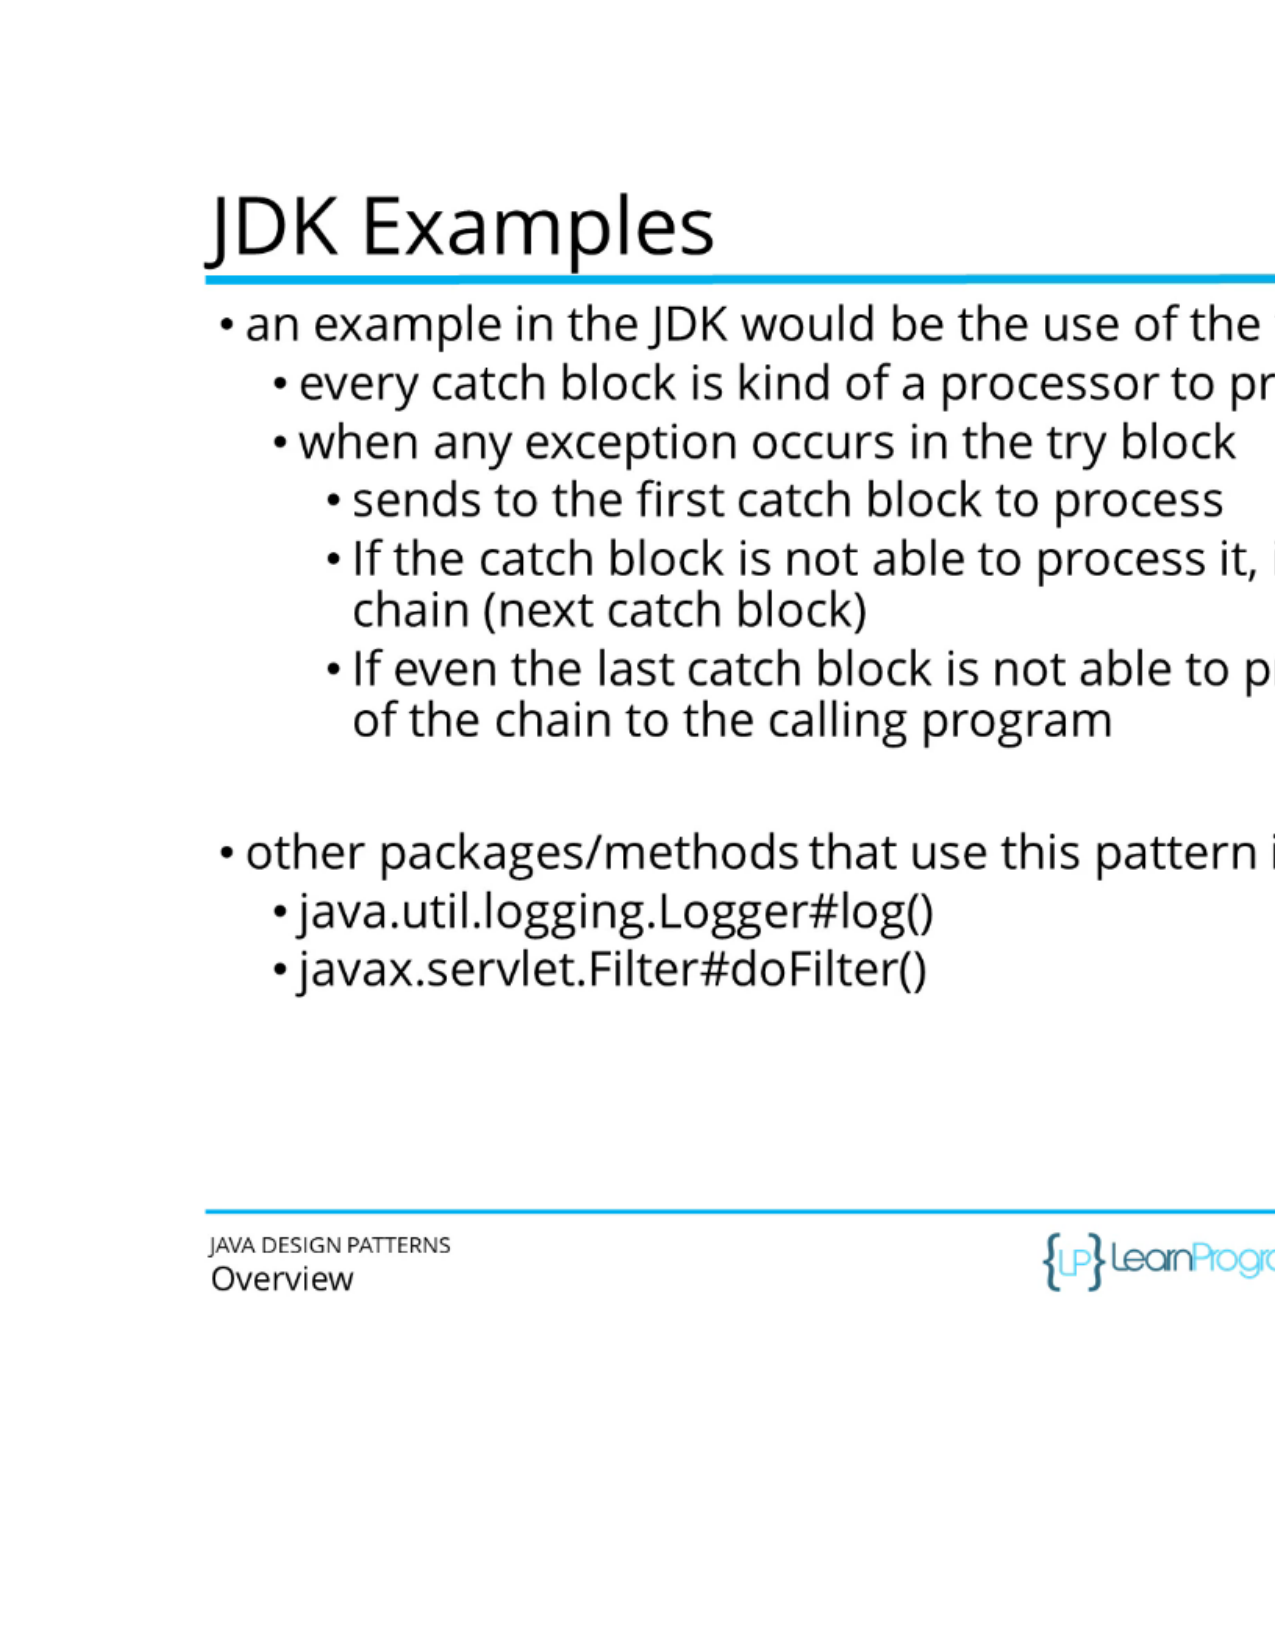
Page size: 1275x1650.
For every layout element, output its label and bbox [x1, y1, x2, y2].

picture [150, 150, 1275, 1350]
